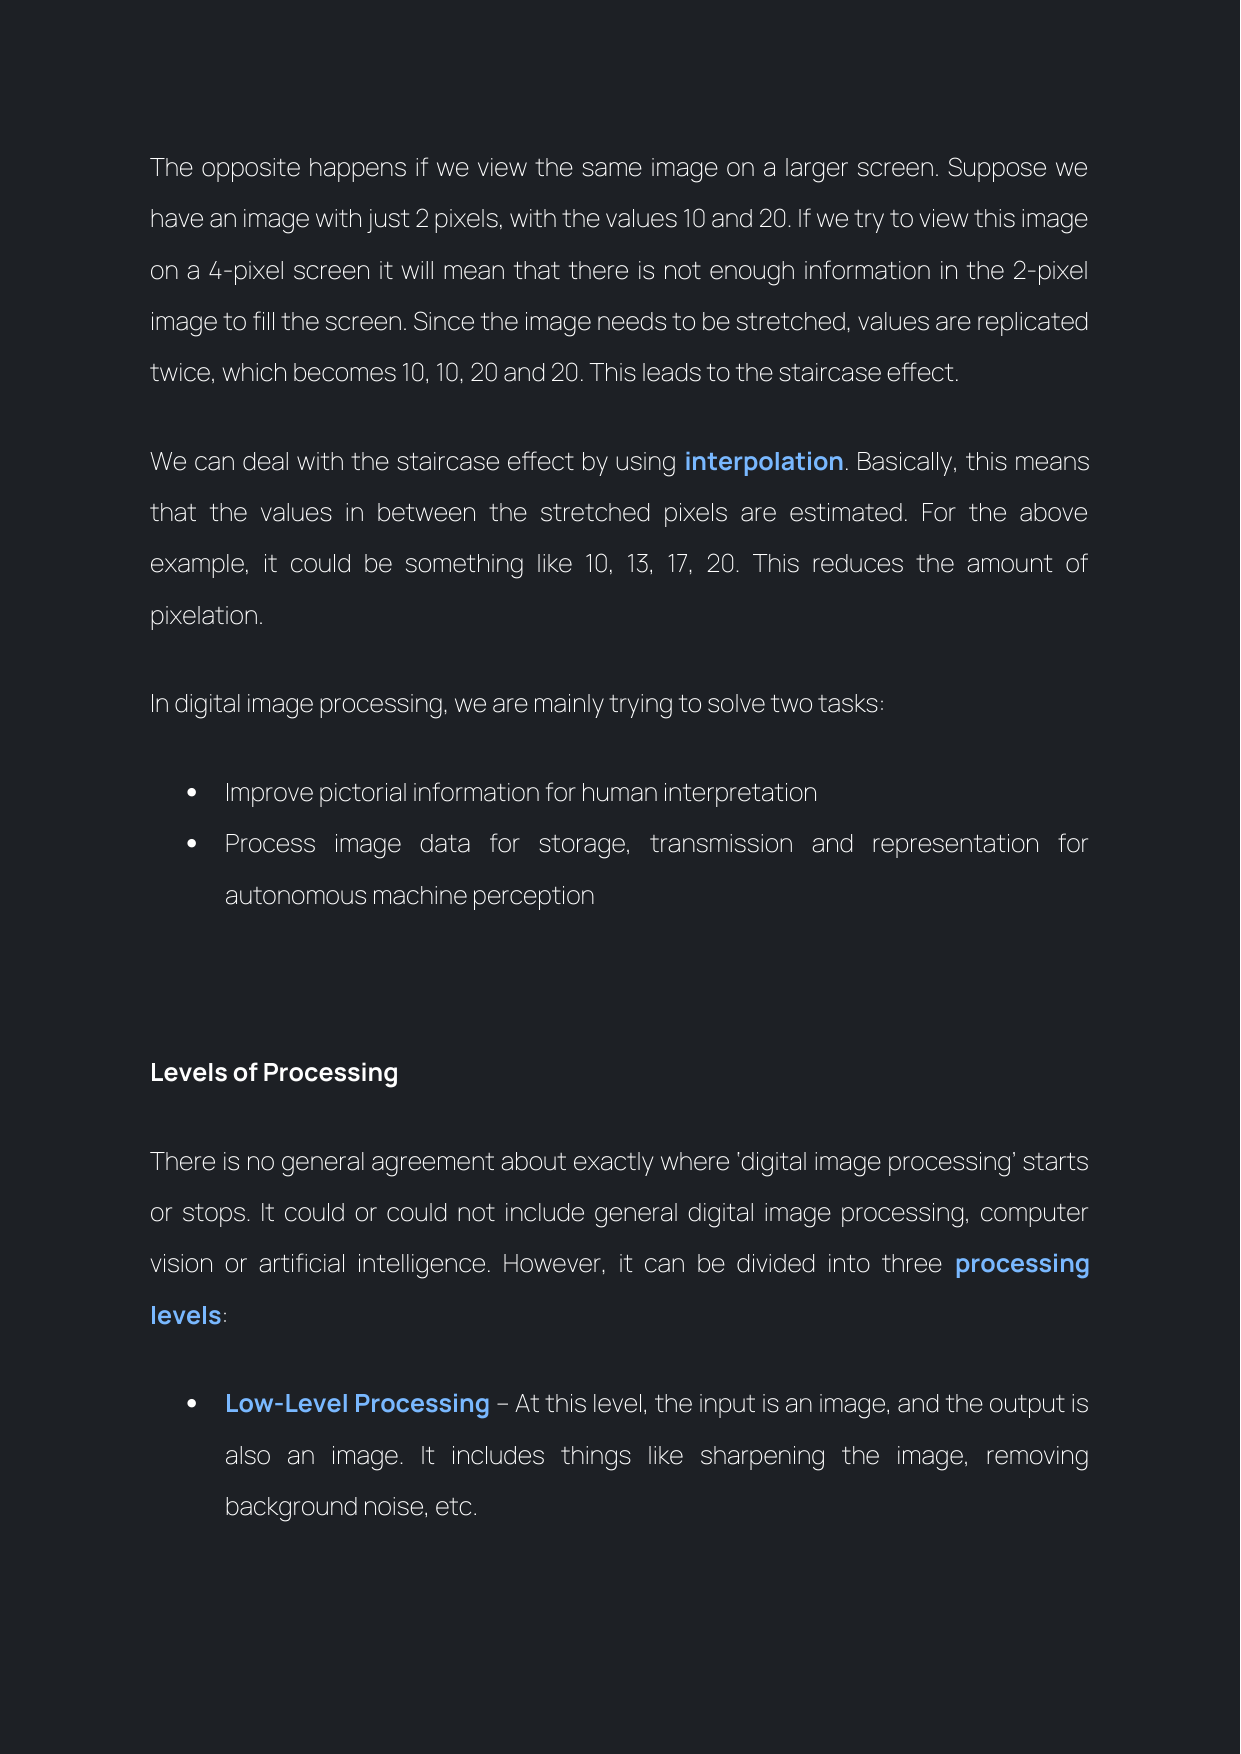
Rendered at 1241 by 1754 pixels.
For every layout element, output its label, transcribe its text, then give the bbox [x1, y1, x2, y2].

text There is no general agreement about exactly where ‘digital image processing’ starts or stops. It could or could not include general digital image processing, computer vision or artificial intelligence. However, it can be divided into three processing levels: [150, 1144, 1090, 1332]
text We can deal with the staircase effect by using interpolation. Basically, this means that the values in between the stretched pixels are estimated. For the above example, it could be something like 10, 13, 17, 20. This reduces the amount of pixelation. [150, 444, 1090, 632]
list Improve pictorial information for human interpretation [187, 775, 1090, 809]
text The opposite happens if we view the same image on a larger screen. Suppose we have an image with just 2 pixels, with the values 10 and 20. If we try to view this image on a 4-pixel screen it will mean that there is not enough information in the 2-pixel image to fill the screen. Since the image needs to be stretched, values are replicated twice, which becomes 10, 10, 20 and 20. This leads to the staircase effect. [150, 150, 1090, 389]
subtitle Levels of Processing [150, 1055, 1090, 1089]
list Low-Level Processing – At this level, the input is an image, and the output is also an image. It includes things like sharpening the image, removing background noise, etc. [187, 1386, 1090, 1523]
list Process image data for storage, transmission and representation for autonomous machine perception [187, 826, 1090, 912]
text In digital image processing, we are mainly trying to solve two tasks: [150, 686, 1090, 720]
